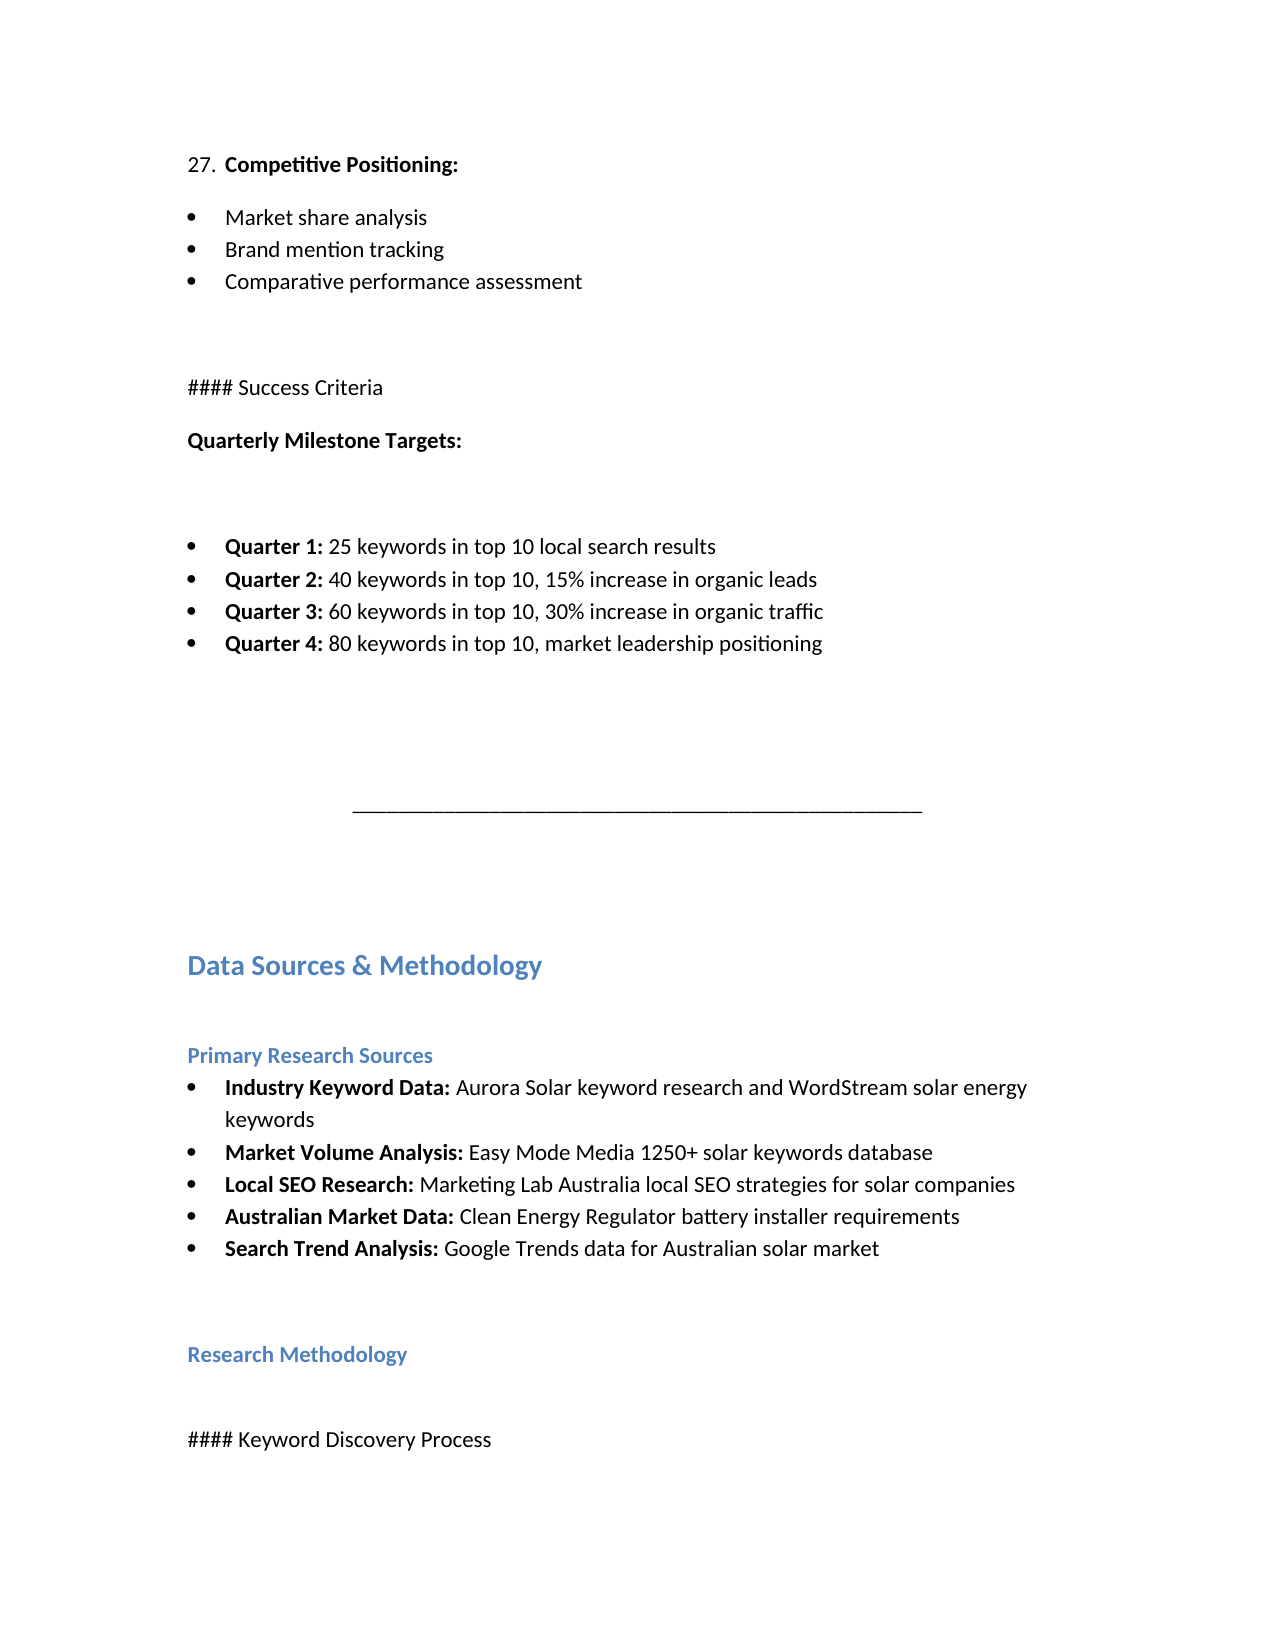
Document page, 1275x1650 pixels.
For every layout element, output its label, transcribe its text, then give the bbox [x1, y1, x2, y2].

subtitle Primary Research Sources [187, 1041, 1087, 1069]
list Industry Keyword Data: Aurora Solar keyword research and WordStream solar energy keywords [187, 1073, 1087, 1133]
list Quarter 2: 40 keywords in top 10, 15% increase in organic leads [187, 565, 1087, 593]
text #### Keyword Discovery Process [187, 1426, 1087, 1453]
list Quarter 1: 25 keywords in top 10 local search results [187, 532, 1087, 561]
list Brand mention tracking [187, 235, 1087, 263]
list Quarter 3: 60 keywords in top 10, 30% increase in organic traffic [187, 597, 1087, 625]
text Quarterly Milestone Targets: [187, 426, 1087, 454]
list Search Trend Analysis: Google Trends data for Australian solar market [187, 1234, 1087, 1262]
list Local SEO Research: Marketing Lab Australia local SEO strategies for solar companies [187, 1170, 1087, 1198]
list Comparative performance assessment [187, 267, 1087, 295]
list Market share analysis [187, 203, 1087, 231]
list Competitive Positioning: [187, 150, 1087, 178]
list Australian Market Data: Clean Energy Regulator battery installer requirements [187, 1202, 1087, 1230]
list Quarter 4: 80 keywords in top 10, market leadership positioning [187, 629, 1087, 657]
list Market Volume Analysis: Easy Mode Media 1250+ solar keywords database [187, 1138, 1087, 1166]
text __________________________________________________ [187, 788, 1087, 816]
text #### Success Criteria [187, 373, 1087, 401]
subtitle Data Sources & Methodology [187, 947, 1087, 983]
subtitle Research Methodology [187, 1340, 1087, 1368]
